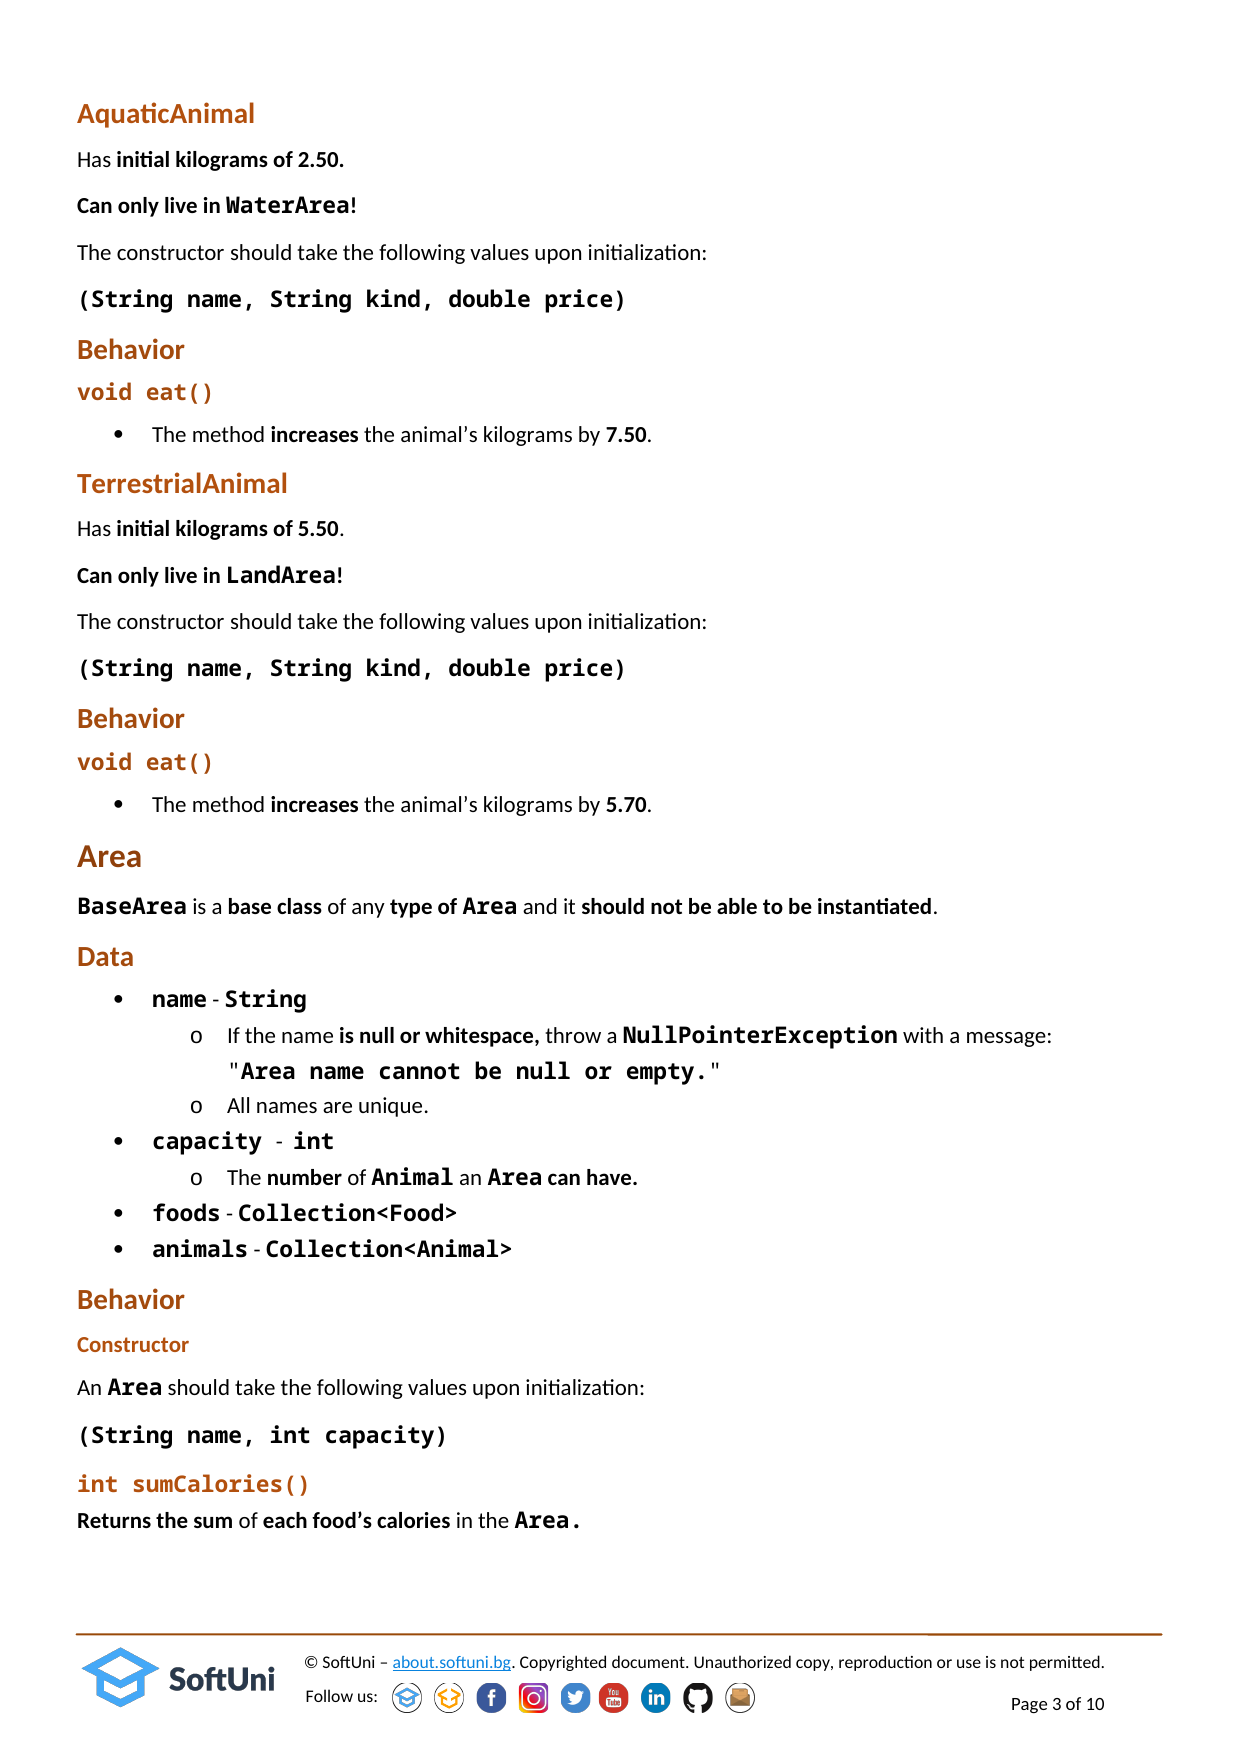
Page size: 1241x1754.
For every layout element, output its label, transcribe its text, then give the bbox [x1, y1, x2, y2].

subtitle Behavior [77, 701, 1163, 736]
text Can only live in LandArea! [77, 559, 1163, 590]
picture [434, 1683, 464, 1713]
text An Area should take the following values upon initialization: [77, 1371, 1163, 1402]
picture [725, 1683, 755, 1713]
subtitle Constructor [77, 1330, 1163, 1358]
text The constructor should take the following values upon initialization: [77, 607, 1163, 635]
text (String name, int capacity) [77, 1419, 1163, 1451]
subtitle int sumCalories() [77, 1468, 1163, 1499]
list "Area name cannot be null or empty." [227, 1055, 1163, 1086]
picture [662, 1704, 671, 1713]
picture [641, 1704, 650, 1713]
text BaseArea is a base class of any type of Area and it should not be able to be instantiated. [77, 890, 1163, 921]
picture [664, 1683, 671, 1691]
picture [641, 1683, 648, 1691]
text (String name, String kind, double price) [77, 282, 1163, 314]
subtitle Data [77, 938, 1163, 974]
list The number of Animal аn Area can have. [189, 1161, 1163, 1192]
text Returns the sum of each food’s calories in the Area. [77, 1504, 1163, 1535]
picture [655, 1695, 664, 1704]
picture [518, 1683, 549, 1713]
list The method increases the animal’s kilograms by 7.50. [114, 420, 1163, 448]
subtitle AquaticAnimal [77, 95, 1163, 131]
picture [683, 1683, 713, 1713]
list animals - Collection<Animal> [114, 1233, 1163, 1264]
subtitle void еat() [77, 376, 1163, 407]
subtitle Behavior [77, 1281, 1163, 1317]
picture [392, 1683, 422, 1713]
picture [75, 1642, 281, 1713]
text Has initial kilograms of 2.50. [77, 145, 1163, 173]
picture [476, 1683, 507, 1713]
subtitle Behavior [77, 331, 1163, 367]
text (String name, String kind, double price) [77, 652, 1163, 683]
text The constructor should take the following values upon initialization: [77, 238, 1163, 266]
text Can only live in WaterArea! [77, 189, 1163, 221]
list If the name is null or whitespace, throw a NullPointerException with a message: [189, 1019, 1163, 1051]
picture [561, 1683, 591, 1713]
list capacity - int [114, 1125, 1163, 1156]
subtitle TerrestrialAnimal [77, 465, 1163, 501]
picture [598, 1683, 629, 1713]
subtitle Area [77, 834, 1163, 875]
text Has initial kilograms of 5.50. [77, 514, 1163, 542]
list name - String [114, 983, 1163, 1014]
list The method increases the animal’s kilograms by 5.70. [114, 790, 1163, 818]
subtitle void eat() [77, 746, 1163, 777]
list All names are unique. [189, 1091, 1163, 1120]
list foods - Collection<Food> [114, 1197, 1163, 1228]
